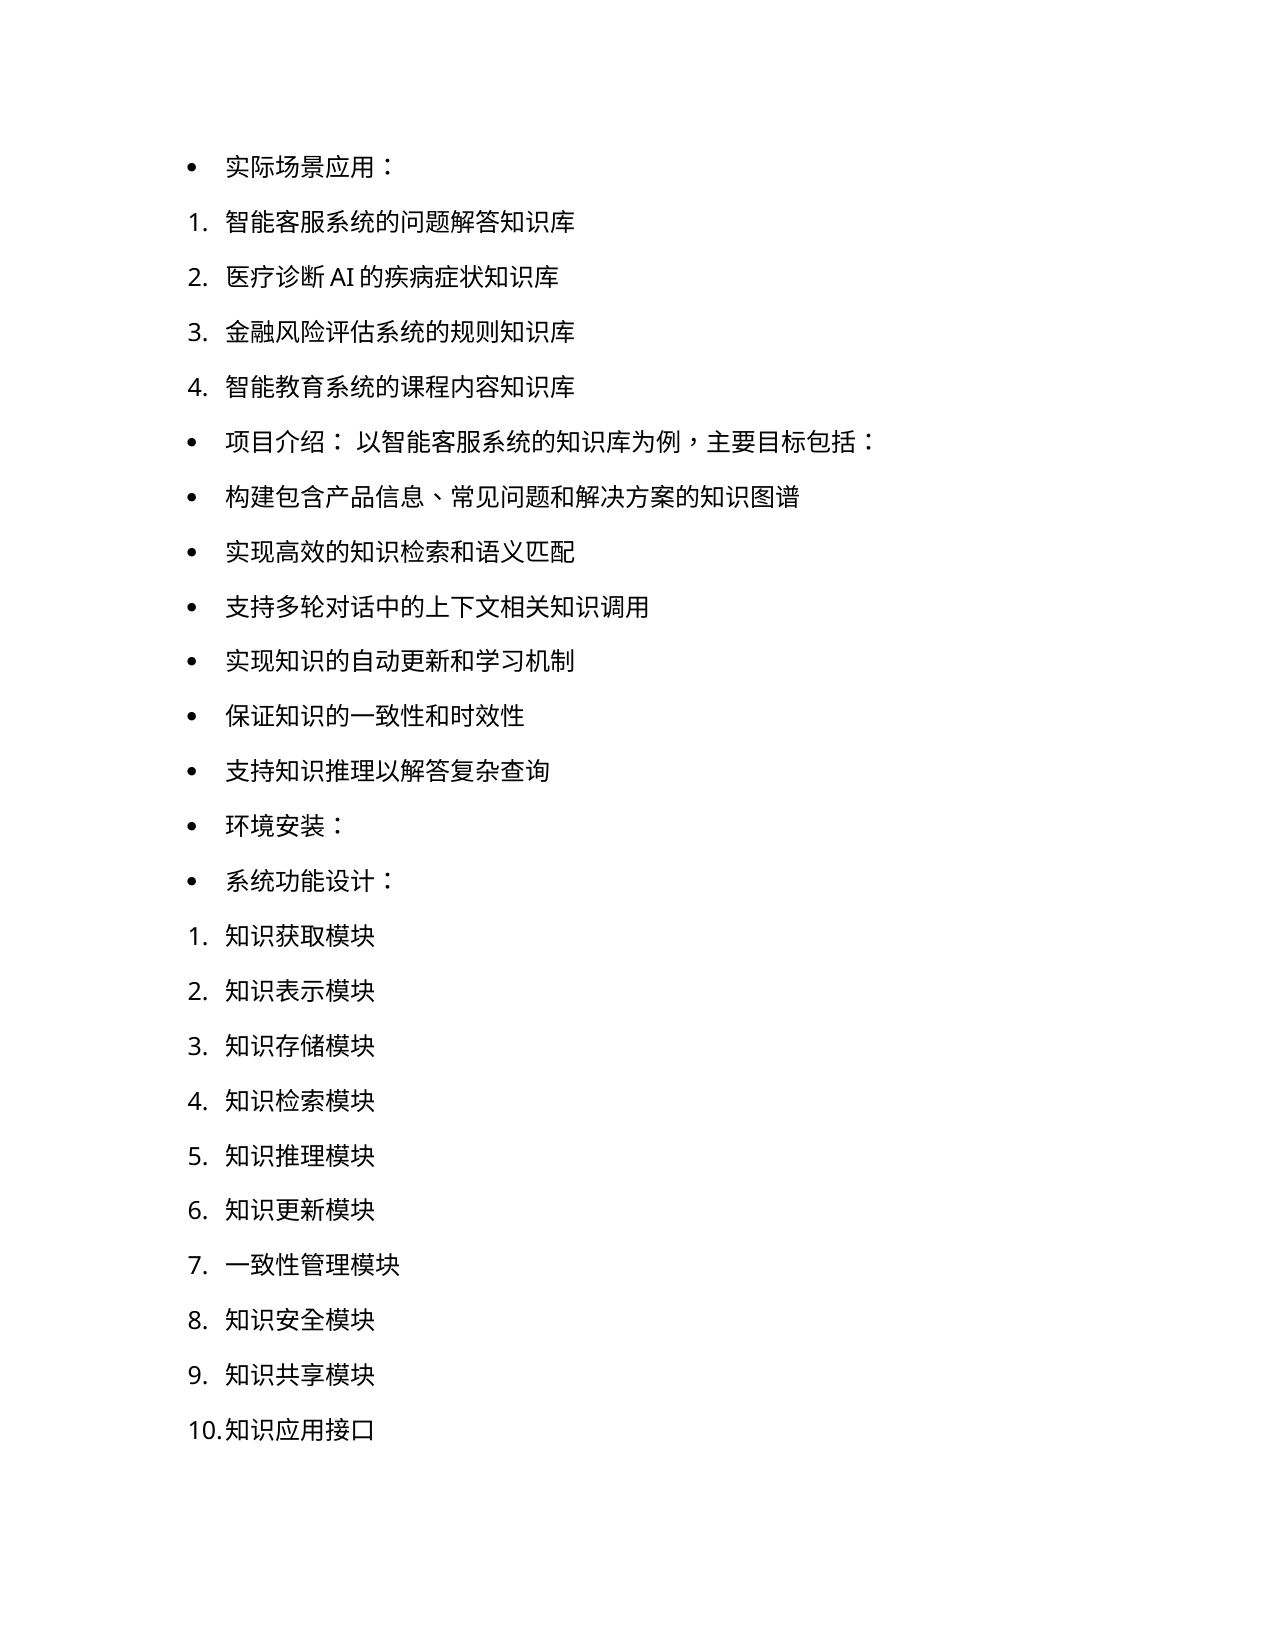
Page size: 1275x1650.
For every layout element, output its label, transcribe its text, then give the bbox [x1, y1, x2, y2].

list 保证知识的一致性和时效性 [187, 699, 1125, 733]
list 实现知识的自动更新和学习机制 [187, 644, 1125, 678]
list 实现高效的知识检索和语义匹配 [187, 534, 1125, 568]
list 项目介绍： 以智能客服系统的知识库为例，主要目标包括： [187, 424, 1125, 458]
list 知识检索模块 [187, 1083, 1125, 1117]
list 环境安装： [187, 809, 1125, 843]
list 知识更新模块 [187, 1193, 1125, 1227]
list 支持多轮对话中的上下文相关知识调用 [187, 589, 1125, 623]
list 构建包含产品信息、常见问题和解决方案的知识图谱 [187, 479, 1125, 513]
list 金融风险评估系统的规则知识库 [187, 315, 1125, 349]
list 一致性管理模块 [187, 1248, 1125, 1282]
list 智能教育系统的课程内容知识库 [187, 369, 1125, 404]
list 知识表示模块 [187, 973, 1125, 1007]
list 知识安全模块 [187, 1303, 1125, 1337]
list 知识推理模块 [187, 1138, 1125, 1172]
list 系统功能设计： [187, 864, 1125, 898]
list 知识共享模块 [187, 1358, 1125, 1392]
list 支持知识推理以解答复杂查询 [187, 754, 1125, 788]
list 知识应用接口 [187, 1413, 1125, 1447]
list 医疗诊断AI的疾病症状知识库 [187, 260, 1125, 294]
list 知识获取模块 [187, 918, 1125, 953]
list 知识存储模块 [187, 1028, 1125, 1062]
list 智能客服系统的问题解答知识库 [187, 205, 1125, 239]
list 实际场景应用： [187, 150, 1125, 184]
